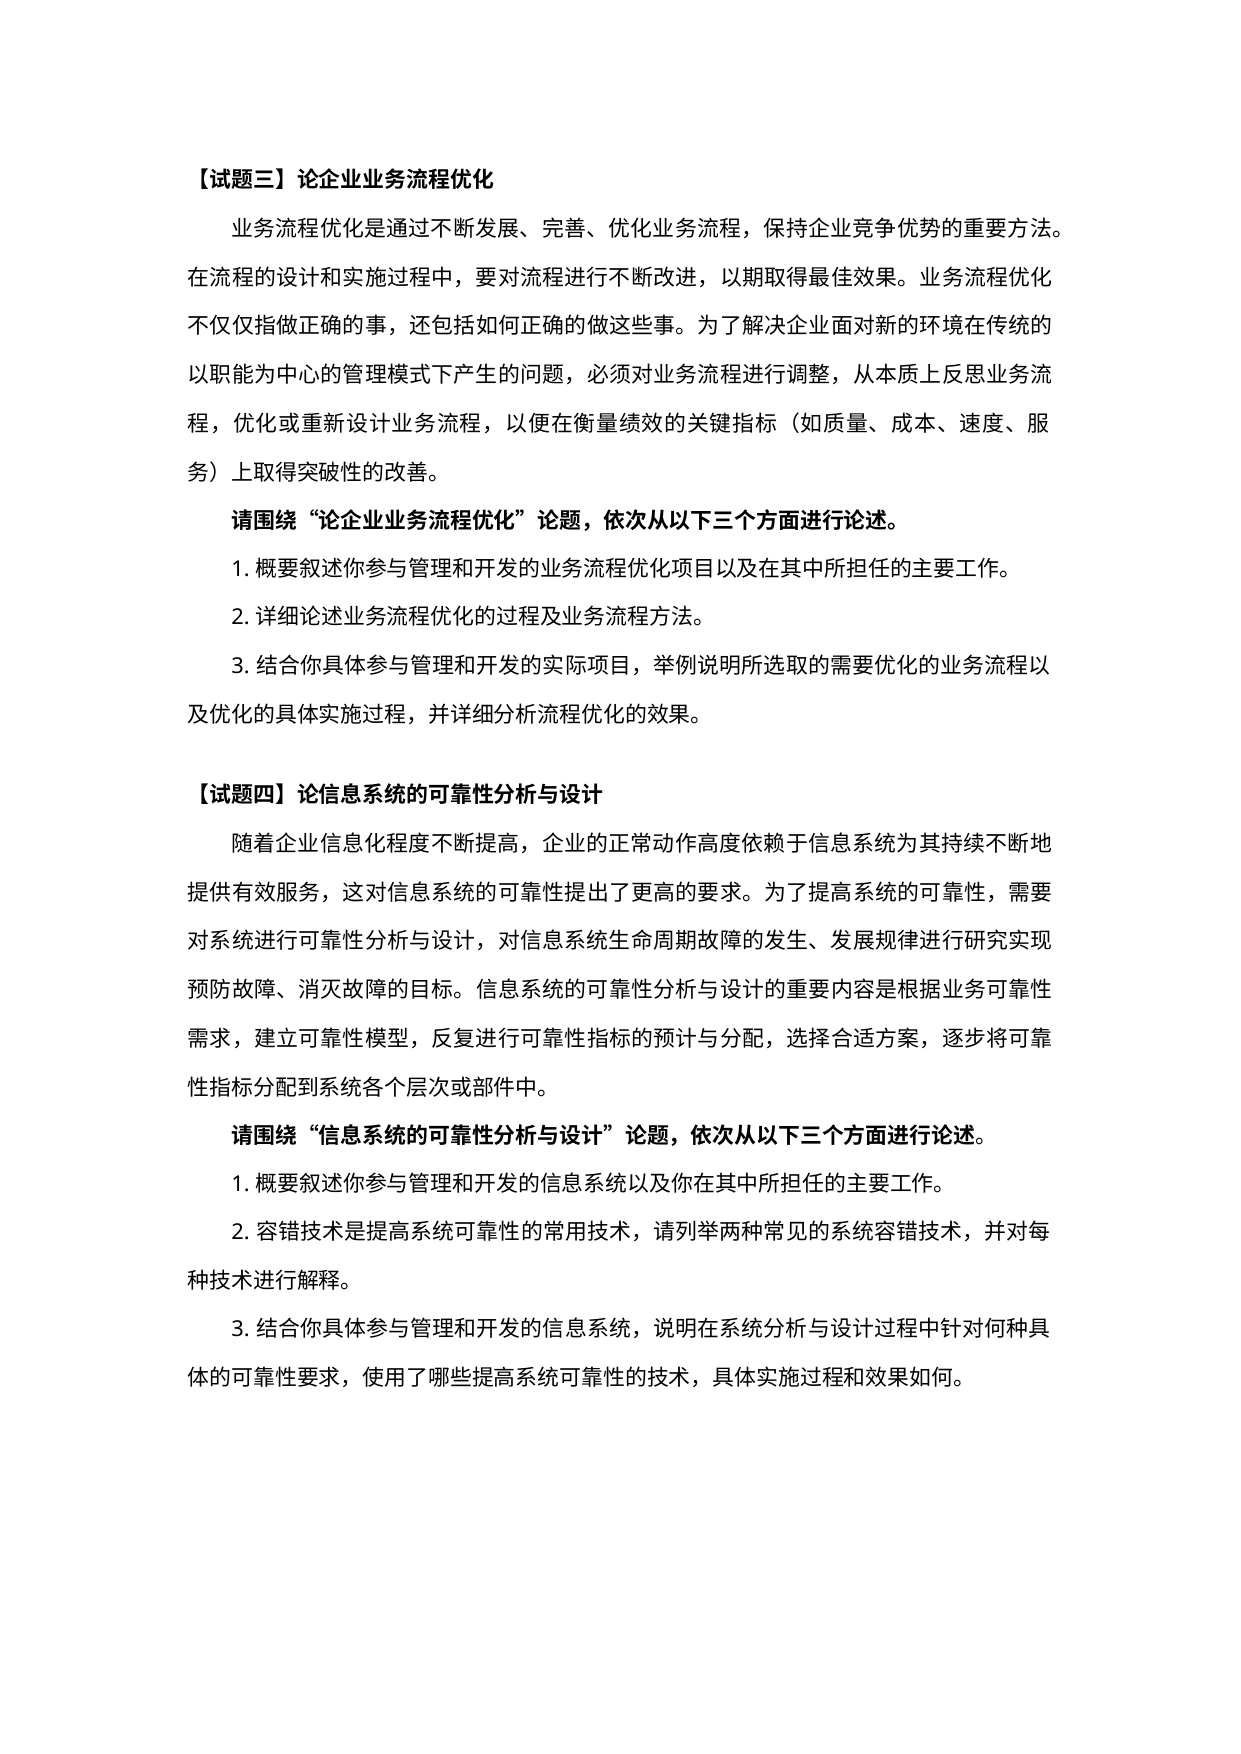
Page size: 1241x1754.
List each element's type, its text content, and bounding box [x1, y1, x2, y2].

text 请围绕“信息系统的可靠性分析与设计”论题，依次从以下三个方面进行论述。 [187, 1117, 1053, 1150]
text 2. 容错技术是提高系统可靠性的常用技术，请列举两种常见的系统容错技术，并对每种技术进行解释。 [187, 1214, 1053, 1295]
text 1. 概要叙述你参与管理和开发的业务流程优化项目以及在其中所担任的主要工作。 [187, 551, 1053, 583]
text 请围绕“论企业业务流程优化”论题，依次从以下三个方面进行论述。 [187, 502, 1053, 535]
text 2. 详细论述业务流程优化的过程及业务流程方法。 [187, 599, 1053, 632]
text 3. 结合你具体参与管理和开发的信息系统，说明在系统分析与设计过程中针对何种具体的可靠性要求，使用了哪些提高系统可靠性的技术，具体实施过程和效果如何。 [187, 1311, 1053, 1392]
text 3. 结合你具体参与管理和开发的实际项目，举例说明所选取的需要优化的业务流程以及优化的具体实施过程，并详细分析流程优化的效果。 [187, 647, 1053, 729]
text 1. 概要叙述你参与管理和开发的信息系统以及你在其中所担任的主要工作。 [187, 1166, 1053, 1198]
text 随着企业信息化程度不断提高，企业的正常动作高度依赖于信息系统为其持续不断地提供有效服务，这对信息系统的可靠性提出了更高的要求。为了提高系统的可靠性，需要对系统进行可靠性分析与设计，对信息系统生命周期故障的发生、发展规律进行研究实现预防故障、消灭故障的目标。信息系统的可靠性分析与设计的重要内容是根据业务可靠性需求，建立可靠性模型，反复进行可靠性指标的预计与分配，选择合适方案，逐步将可靠性指标分配到系统各个层次或部件中。 [187, 825, 1053, 1102]
text 业务流程优化是通过不断发展、完善、优化业务流程，保持企业竞争优势的重要方法。在流程的设计和实施过程中，要对流程进行不断改进，以期取得最佳效果。业务流程优化不仅仅指做正确的事，还包括如何正确的做这些事。为了解决企业面对新的环境在传统的以职能为中心的管理模式下产生的问题，必须对业务流程进行调整，从本质上反思业务流程，优化或重新设计业务流程，以便在衡量绩效的关键指标（如质量、成本、速度、服务）上取得突破性的改善。 [187, 210, 1053, 487]
text 【试题四】论信息系统的可靠性分析与设计 [187, 777, 1053, 809]
text 【试题三】论企业业务流程优化 [187, 162, 1053, 194]
